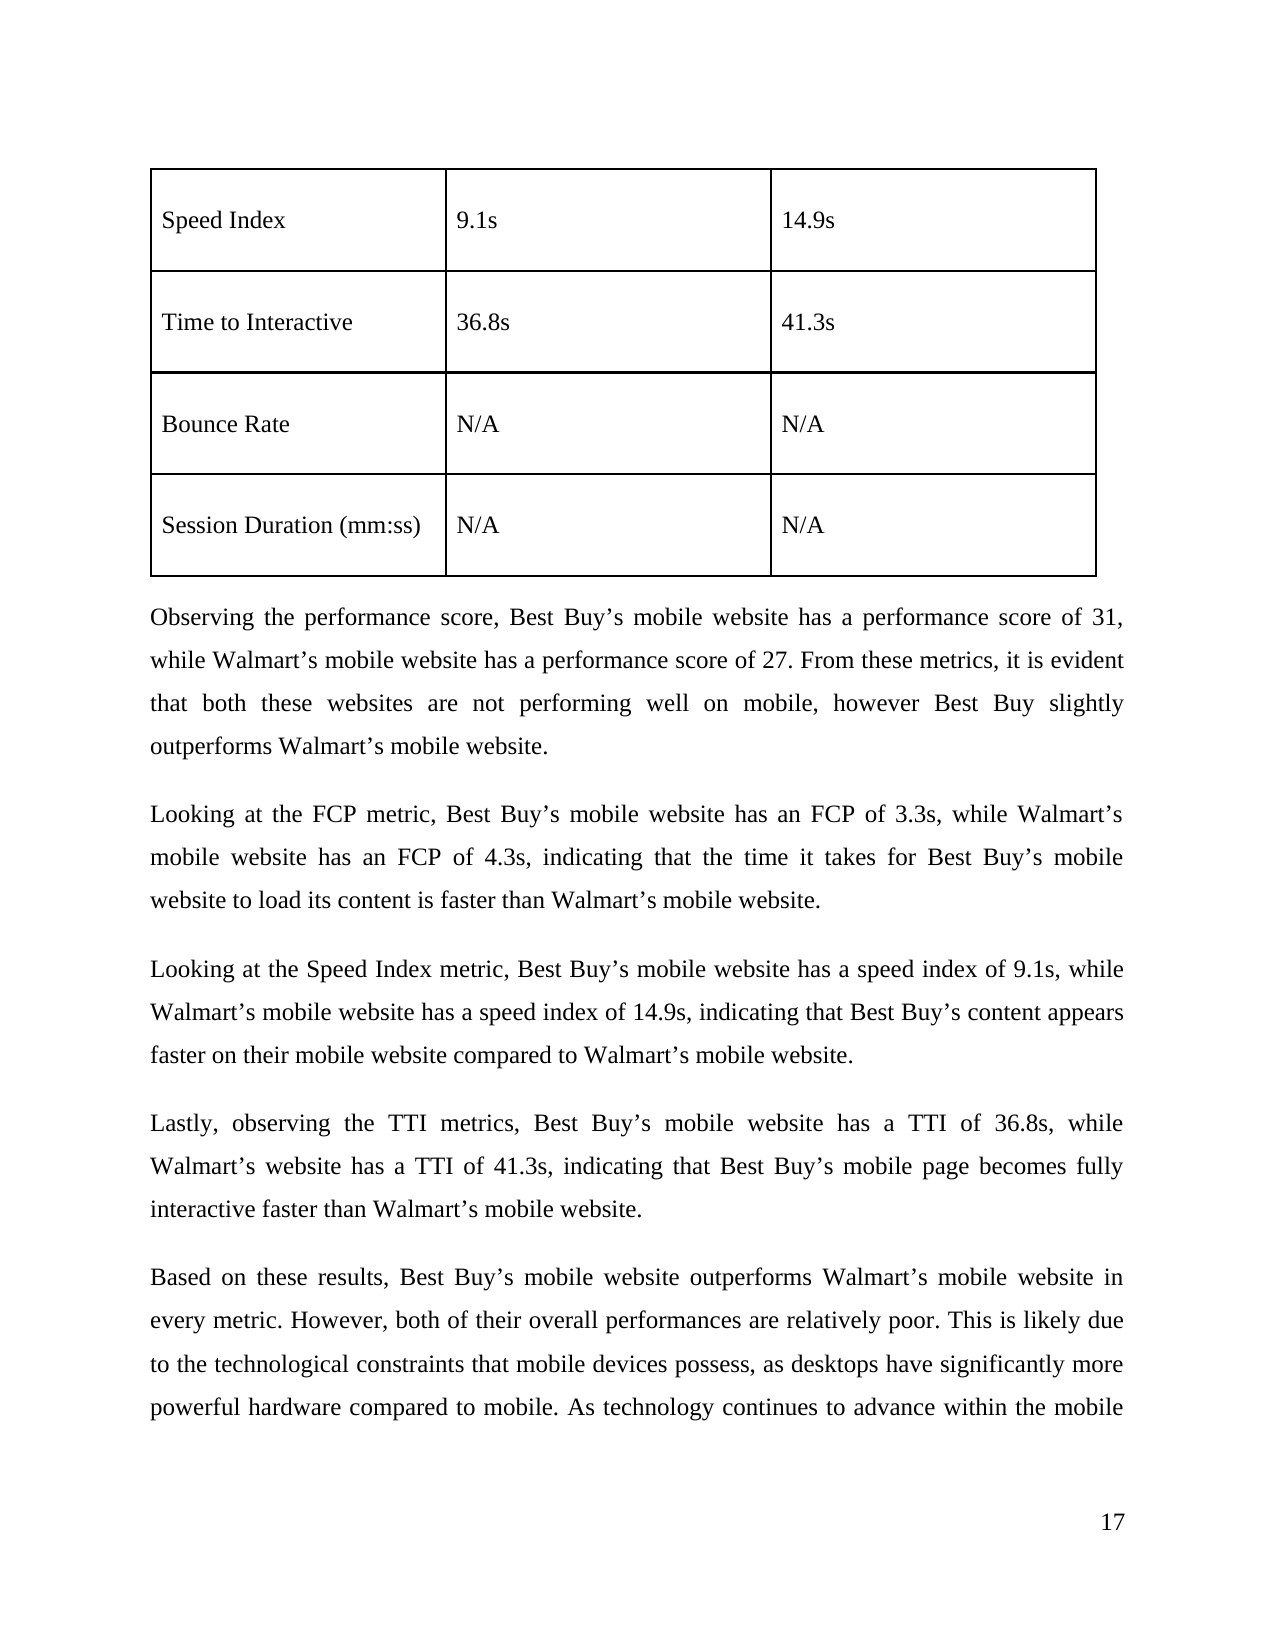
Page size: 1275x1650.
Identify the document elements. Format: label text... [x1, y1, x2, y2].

table_cell 41.3s [772, 272, 1095, 371]
text Lastly, observing the TTI metrics, Best Buy’s mobile website has a TTI of 36.8s, while Walmart’s website has a TTI of 41.3s, indicating that Best Buy’s mobile page becomes fully interactive faster than Walmart’s mobile website. [150, 1108, 1125, 1223]
table_cell Time to Interactive [152, 272, 445, 371]
table_cell N/A [447, 374, 770, 473]
table_cell 36.8s [447, 272, 770, 371]
table_cell N/A [447, 475, 770, 575]
table_cell N/A [772, 374, 1095, 473]
table_cell N/A [772, 475, 1095, 575]
table_cell 9.1s [447, 170, 770, 270]
text Observing the performance score, Best Buy’s mobile website has a performance score of 31, while Walmart’s mobile website has a performance score of 27. From these metrics, it is evident that both these websites are not performing well on mobile, however Best Buy slightly outperforms Walmart’s mobile website. [150, 602, 1125, 760]
table_cell Session Duration (mm:ss) [152, 475, 445, 575]
table_cell Speed Index [152, 170, 445, 270]
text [150, 1262, 1125, 1421]
table_cell Bounce Rate [152, 374, 445, 473]
text Looking at the FCP metric, Best Buy’s mobile website has an FCP of 3.3s, while Walmart’s mobile website has an FCP of 4.3s, indicating that the time it takes for Best Buy’s mobile website to load its content is faster than Walmart’s mobile website. [150, 799, 1125, 914]
text Looking at the Speed Index metric, Best Buy’s mobile website has a speed index of 9.1s, while Walmart’s mobile website has a speed index of 14.9s, indicating that Best Buy’s content appears faster on their mobile website compared to Walmart’s mobile website. [150, 954, 1125, 1069]
table_cell 14.9s [772, 170, 1095, 270]
